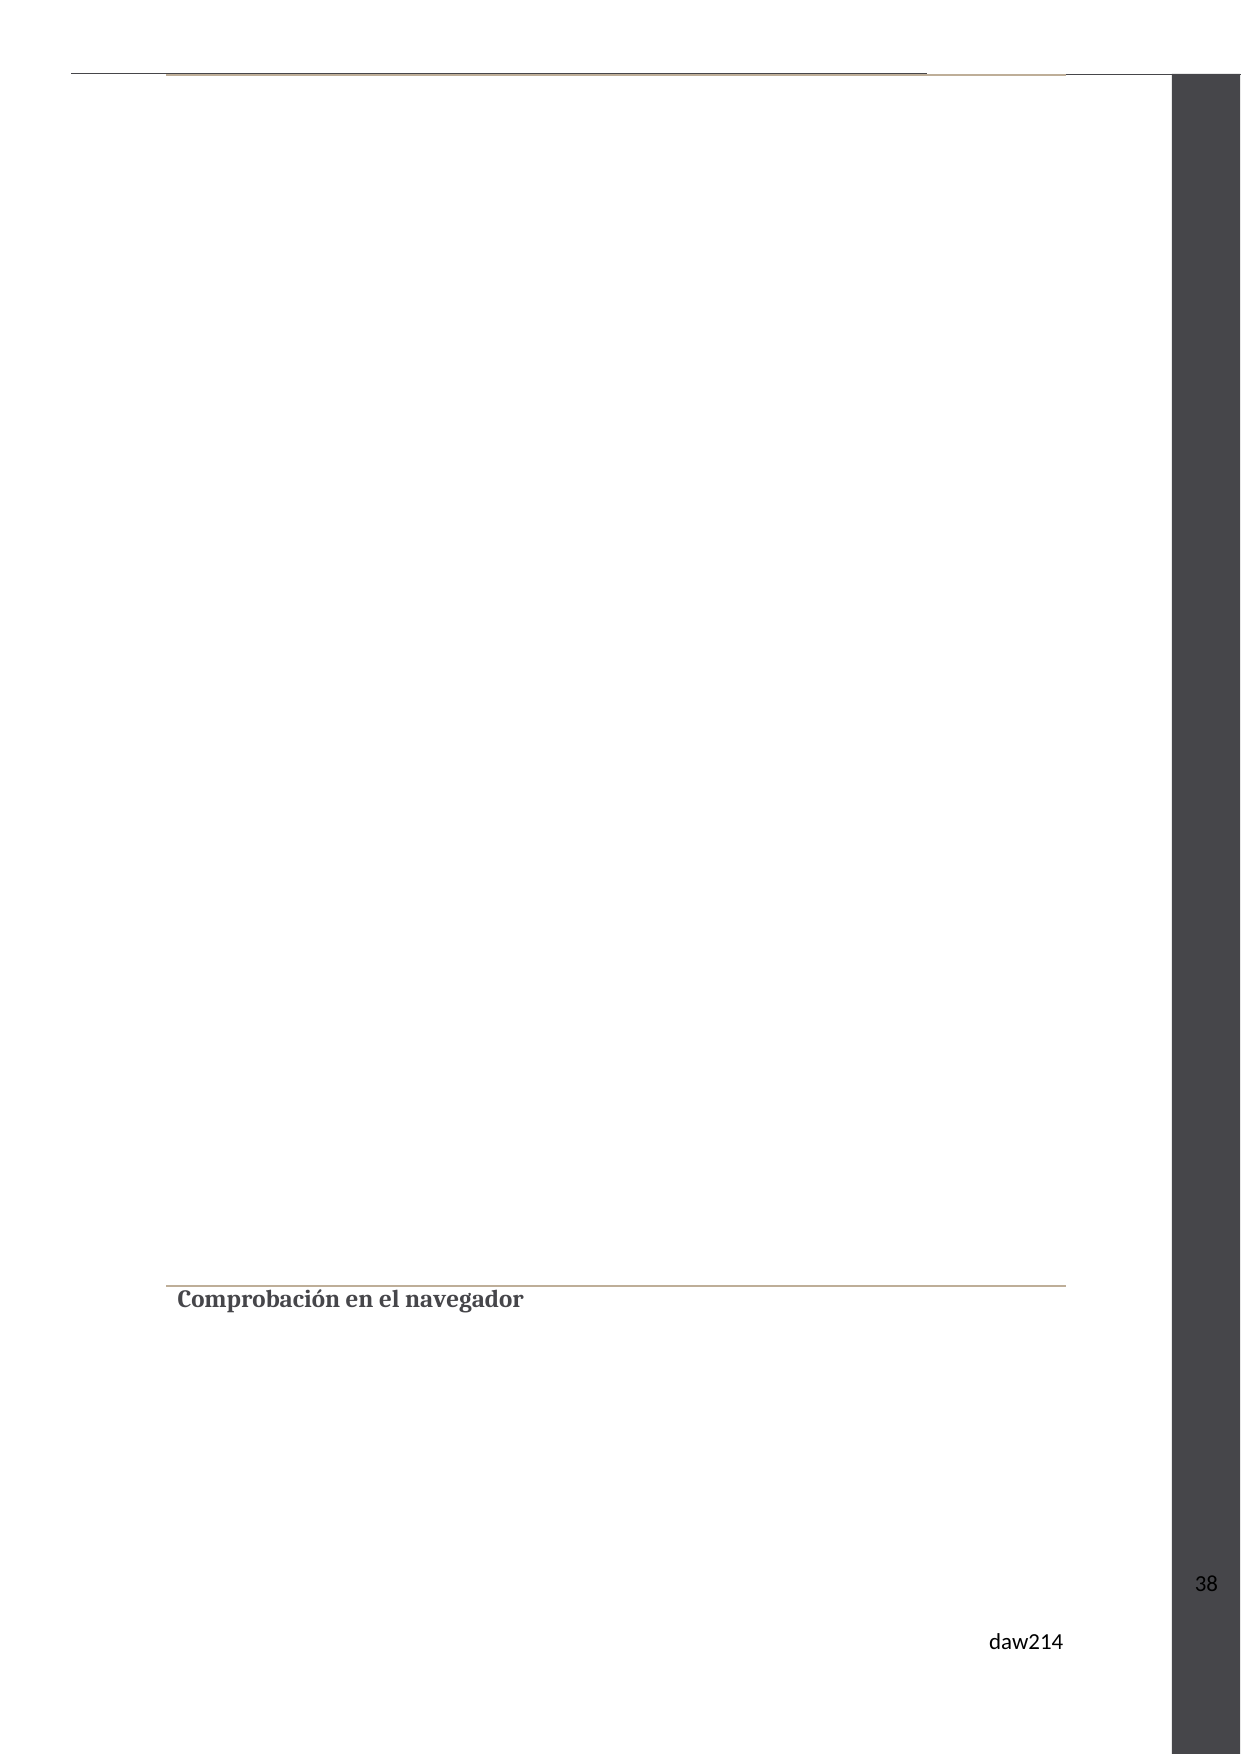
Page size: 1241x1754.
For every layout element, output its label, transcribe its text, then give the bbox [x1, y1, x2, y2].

subtitle Comprobación en el navegador [177, 1287, 1063, 1314]
